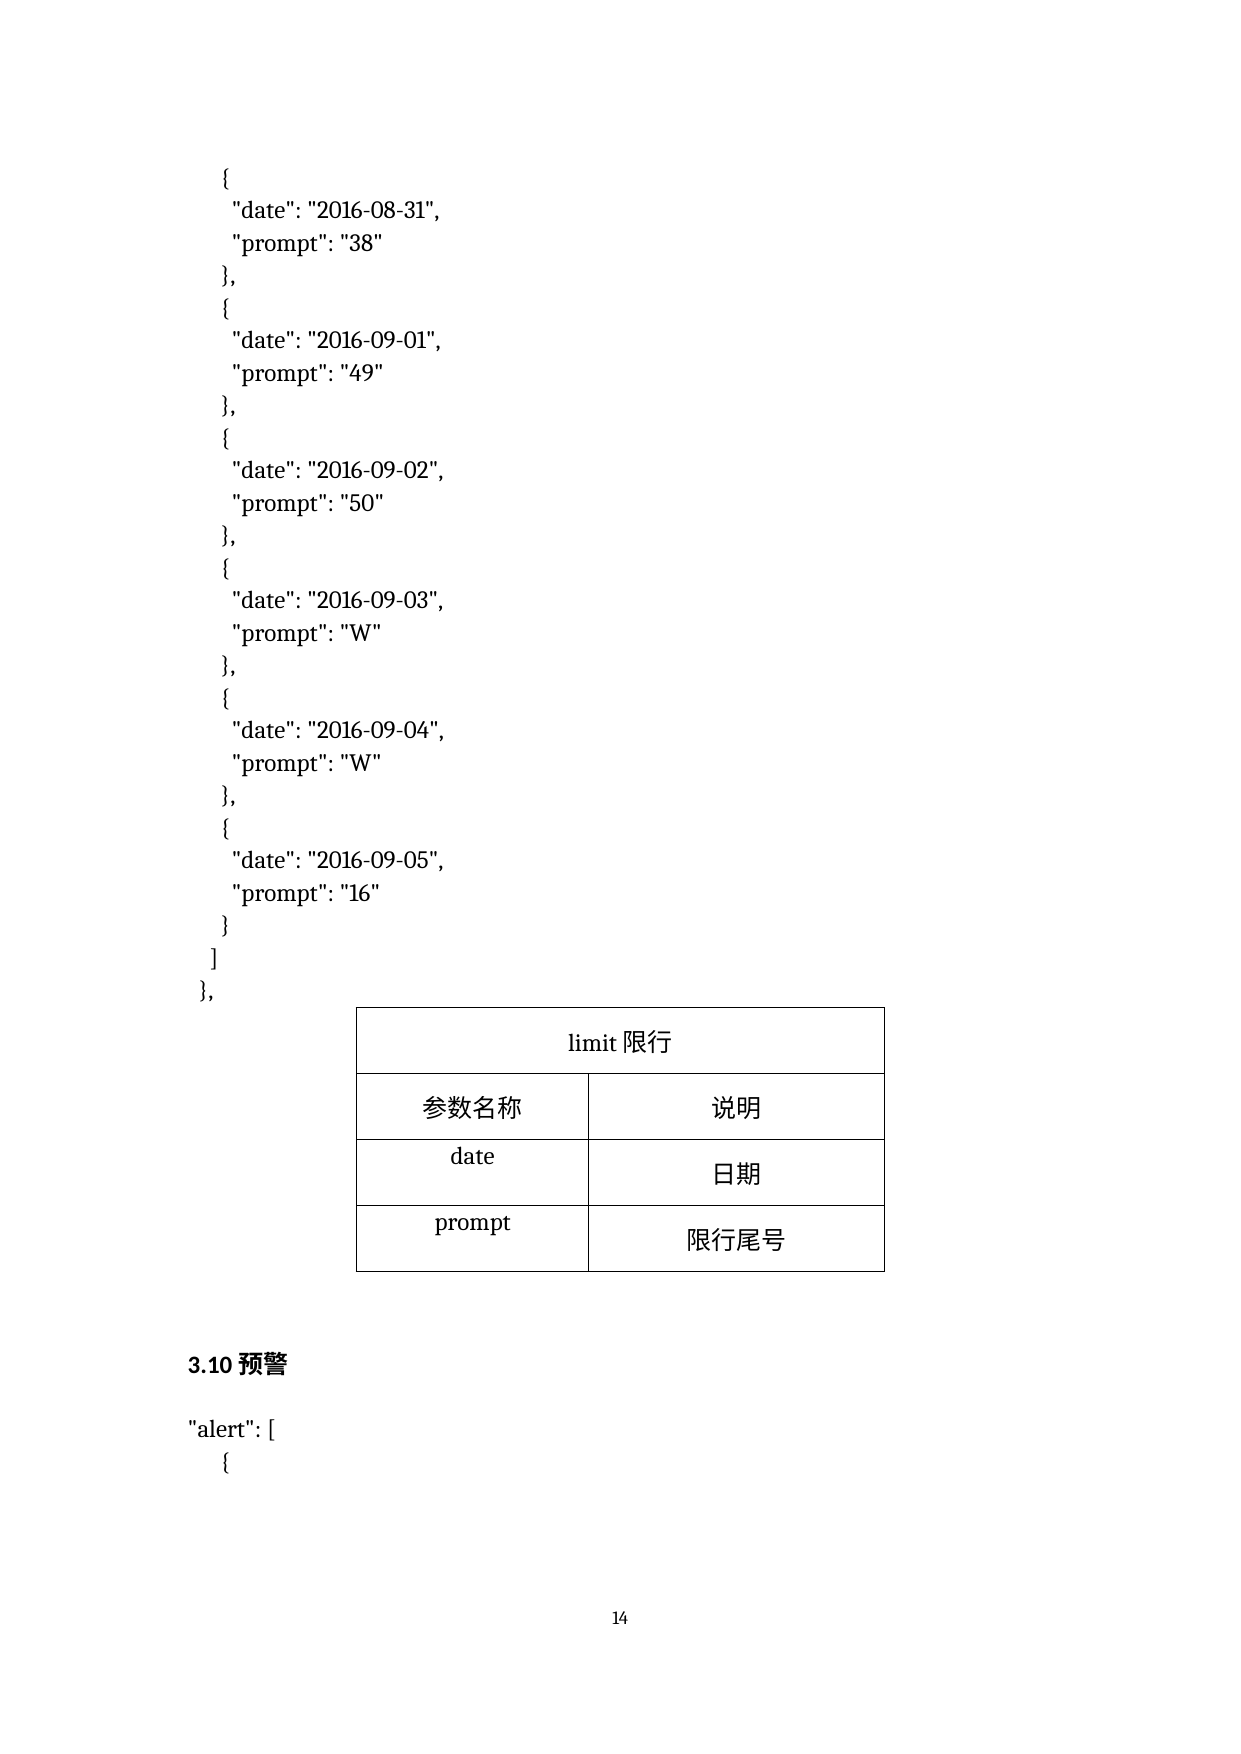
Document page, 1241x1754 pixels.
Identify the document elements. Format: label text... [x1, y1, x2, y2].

text "prompt": "38" [187, 227, 1053, 259]
subtitle 3.10 预警 [187, 1330, 1053, 1395]
text }, [187, 649, 1053, 682]
text { [187, 552, 1053, 584]
text { [187, 812, 1053, 844]
text "prompt": "16" [187, 877, 1053, 909]
text { [187, 162, 1053, 194]
table_header limit 限行 [357, 1008, 884, 1073]
table_cell 说明 [589, 1074, 884, 1139]
text "alert": [ [187, 1413, 1053, 1446]
text }, [187, 519, 1053, 552]
text "date": "2016-09-05", [187, 844, 1053, 877]
text "date": "2016-08-31", [187, 194, 1053, 227]
text "prompt": "W" [187, 747, 1053, 779]
text }, [187, 389, 1053, 422]
table_cell date [357, 1140, 588, 1205]
text "prompt": "W" [187, 617, 1053, 649]
text { [187, 292, 1053, 324]
text ] [187, 942, 1053, 974]
table_cell prompt [357, 1206, 588, 1271]
text { [187, 682, 1053, 714]
text "date": "2016-09-02", [187, 454, 1053, 487]
table_cell 参数名称 [357, 1074, 588, 1139]
text } [187, 909, 1053, 942]
text }, [187, 259, 1053, 292]
text "date": "2016-09-01", [187, 324, 1053, 357]
text "date": "2016-09-04", [187, 714, 1053, 747]
text "date": "2016-09-03", [187, 584, 1053, 617]
text "prompt": "50" [187, 487, 1053, 519]
text }, [187, 779, 1053, 812]
table_cell 限行尾号 [589, 1206, 884, 1271]
text "prompt": "49" [187, 357, 1053, 389]
text { [187, 1446, 1053, 1478]
text }, [187, 974, 1053, 1007]
table_cell 日期 [589, 1140, 884, 1205]
text { [187, 422, 1053, 454]
